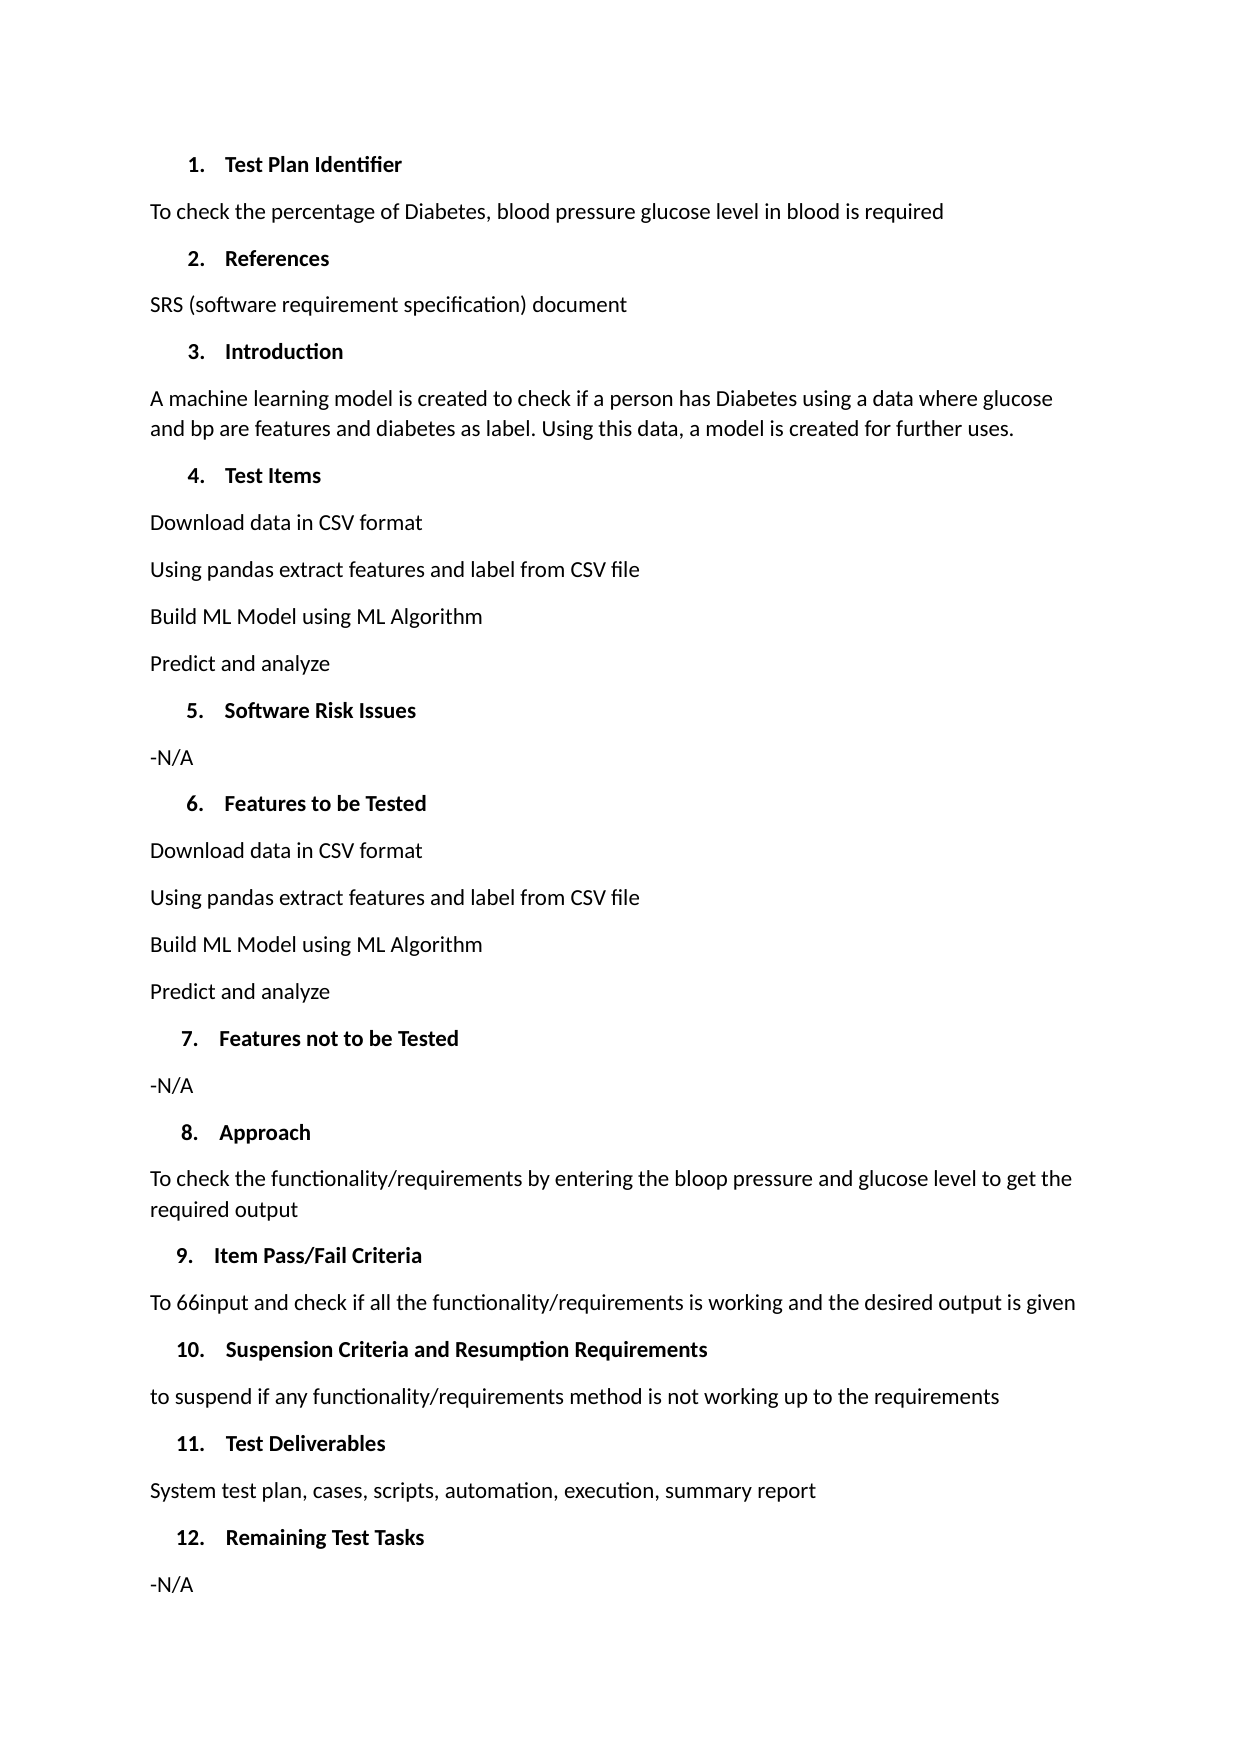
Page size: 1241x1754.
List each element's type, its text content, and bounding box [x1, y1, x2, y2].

list Introduction [187, 337, 1090, 366]
text Download data in CSV format [150, 836, 1090, 864]
text to suspend if any functionality/requirements method is not working up to the requirements [150, 1382, 1090, 1410]
text -N/A [150, 1071, 1090, 1099]
text Build ML Model using ML Algorithm [150, 930, 1090, 958]
text 11. Test Deliverables [150, 1429, 1090, 1457]
text Predict and analyze [150, 649, 1090, 677]
text Download data in CSV format [150, 508, 1090, 536]
text A machine learning model is created to check if a person has Diabetes using a data where glucose and bp are features and diabetes as label. Using this data, a model is created for further uses. [150, 384, 1090, 443]
text 8. Approach [150, 1118, 1090, 1146]
text To 66input and check if all the functionality/requirements is working and the desired output is given [150, 1288, 1090, 1317]
text 10. Suspension Criteria and Resumption Requirements [150, 1335, 1090, 1363]
text 5. Software Risk Issues [150, 696, 1090, 724]
text To check the percentage of Diabetes, blood pressure glucose level in blood is required [150, 197, 1090, 225]
text SRS (software requirement specification) document [150, 291, 1090, 319]
text 12. Remaining Test Tasks [150, 1523, 1090, 1551]
text -N/A [150, 743, 1090, 771]
text System test plan, cases, scripts, automation, execution, summary report [150, 1476, 1090, 1504]
text Build ML Model using ML Algorithm [150, 602, 1090, 630]
text 6. Features to be Tested [150, 789, 1090, 818]
text 7. Features not to be Tested [150, 1024, 1090, 1052]
text To check the functionality/requirements by entering the bloop pressure and glucose level to get the required output [150, 1164, 1090, 1223]
text Using pandas extract features and label from CSV file [150, 555, 1090, 583]
list Test Plan Identifier [187, 150, 1090, 178]
list References [187, 244, 1090, 272]
list Test Items [187, 461, 1090, 489]
text Using pandas extract features and label from CSV file [150, 883, 1090, 911]
text 9. Item Pass/Fail Criteria [150, 1242, 1090, 1270]
text -N/A [150, 1570, 1090, 1598]
text Predict and analyze [150, 977, 1090, 1005]
